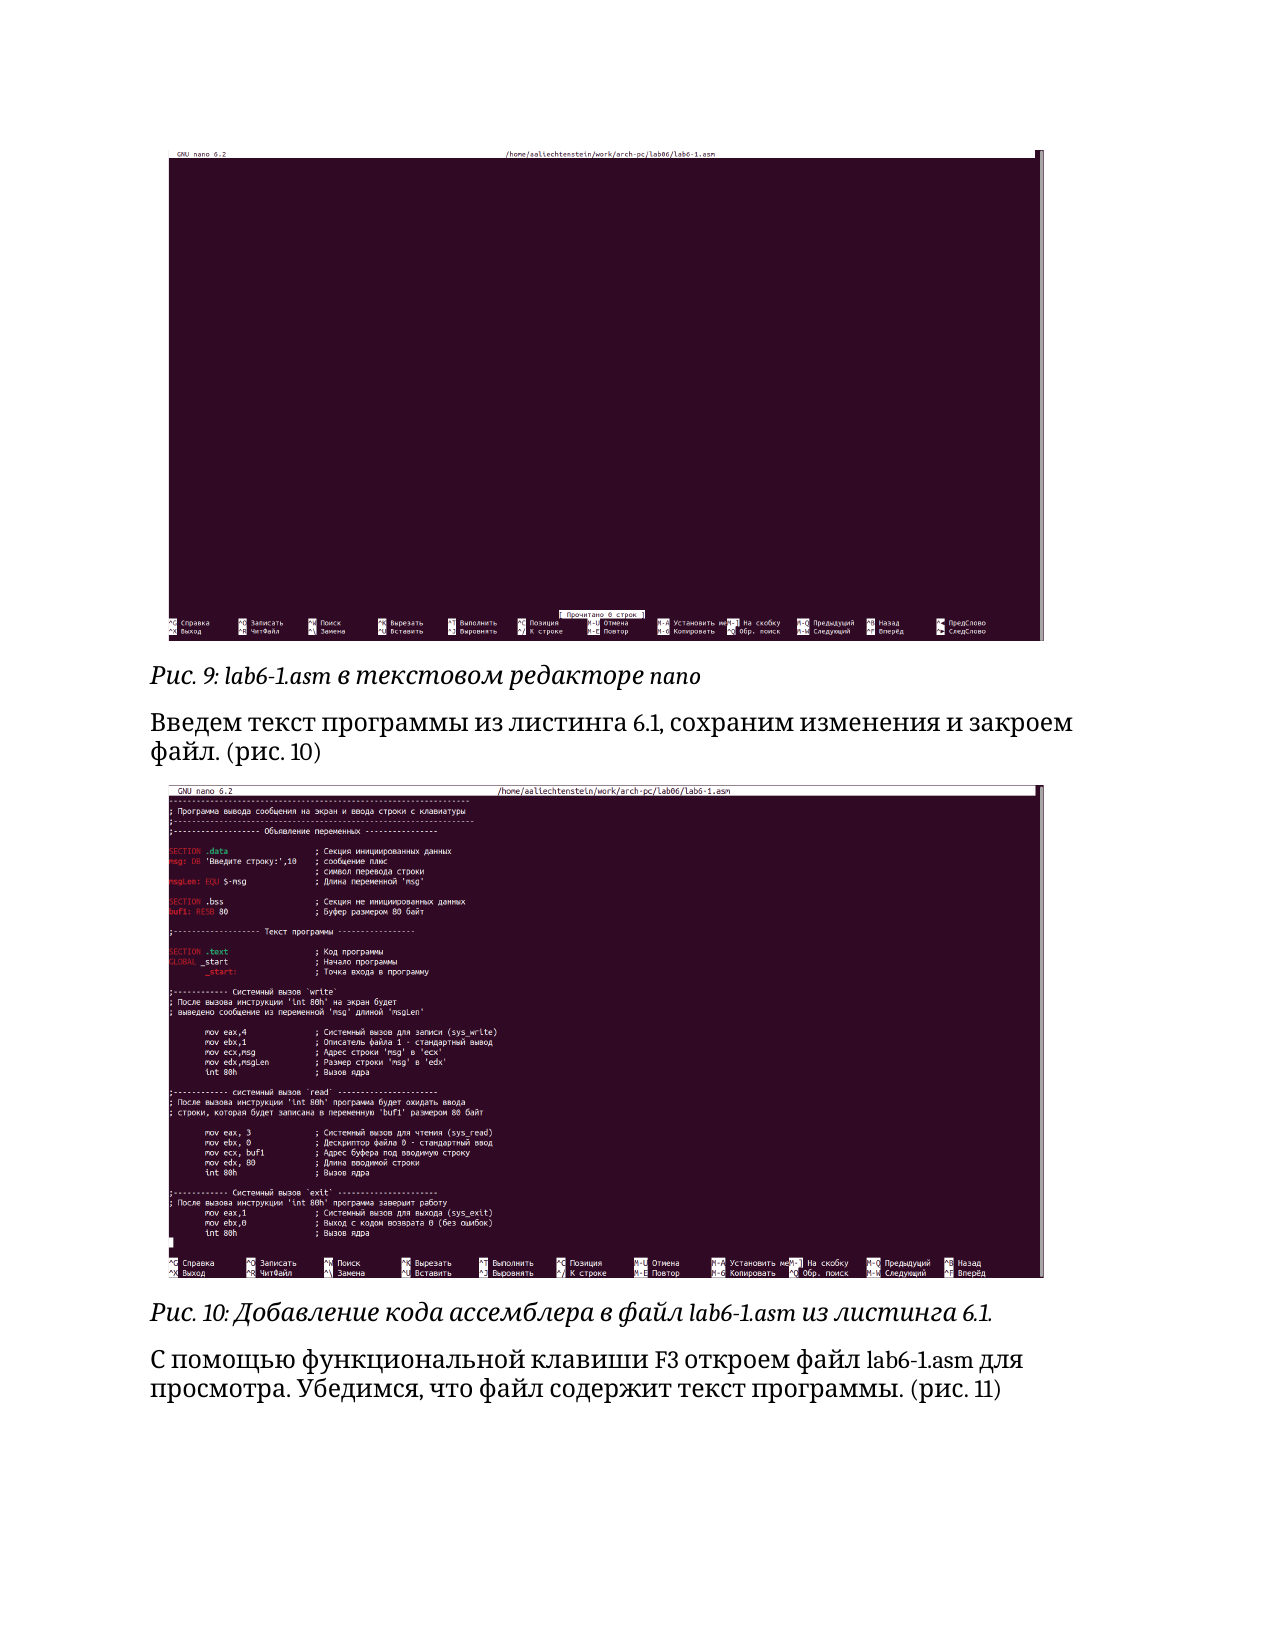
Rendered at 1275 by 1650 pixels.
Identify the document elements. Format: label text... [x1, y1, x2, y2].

text Рис. 9: lab6-1.asm в текстовом редакторе nano [150, 662, 1125, 690]
text Рис. 10: Добавление кода ассемблера в файл lab6-1.asm из листинга 6.1. [150, 1298, 1125, 1327]
picture [168, 785, 1044, 1278]
text С помощью функциональной клавиши F3 откроем файл lab6-1.asm для просмотра. Убедимся, что файл содержит текст программы. (рис. 11) [150, 1346, 1125, 1403]
text Введем текст программы из листинга 6.1, сохраним изменения и закроем файл. (рис. 10) [150, 709, 1125, 767]
picture [168, 150, 1044, 641]
